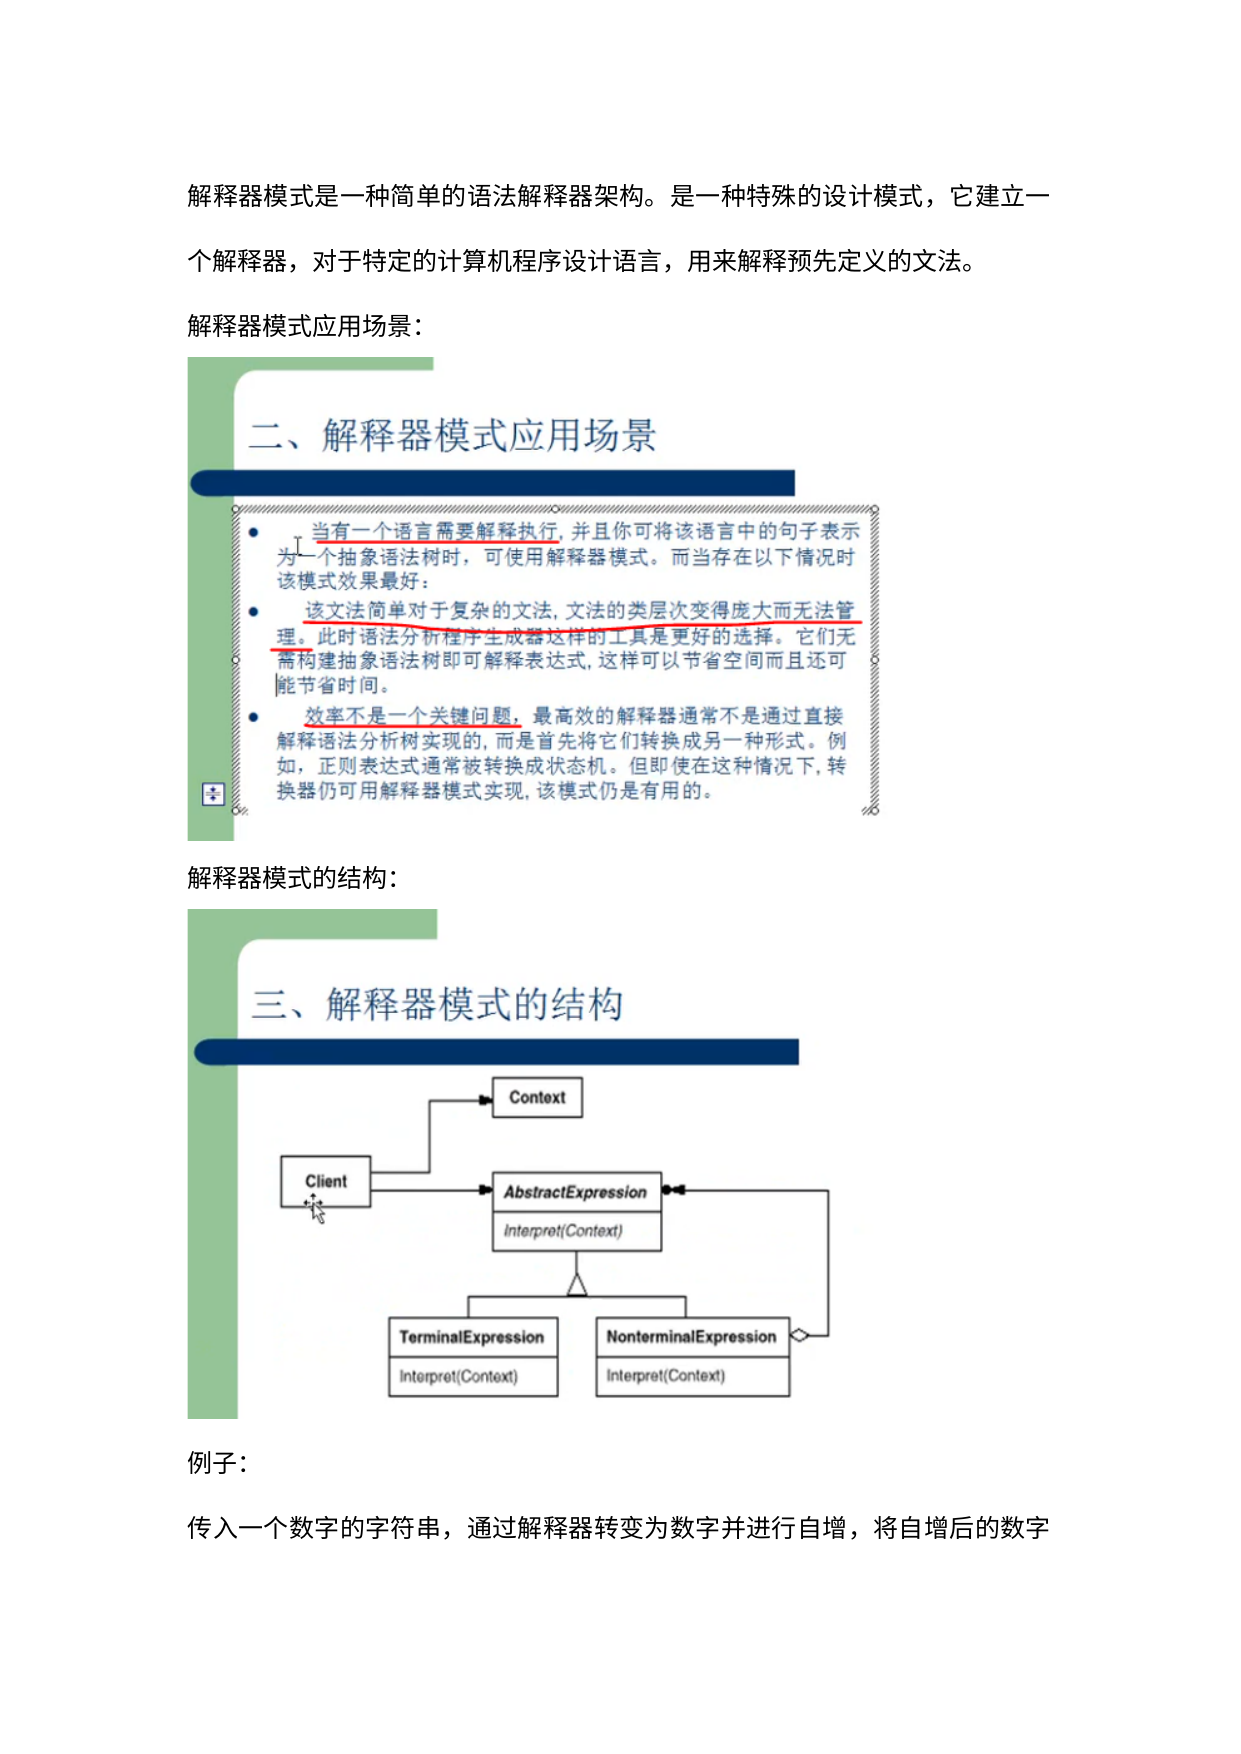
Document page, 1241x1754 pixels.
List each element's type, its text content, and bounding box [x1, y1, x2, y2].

text 解释器模式应用场景： [187, 292, 1053, 357]
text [187, 1494, 1053, 1559]
picture [187, 357, 908, 841]
text 例子： [187, 1429, 1053, 1494]
text 解释器模式是一种简单的语法解释器架构。是一种特殊的设计模式，它建立一个解释器，对于特定的计算机程序设计语言，用来解释预先定义的文法。 [187, 162, 1053, 292]
picture [187, 909, 877, 1419]
text 解释器模式的结构： [187, 844, 1053, 909]
